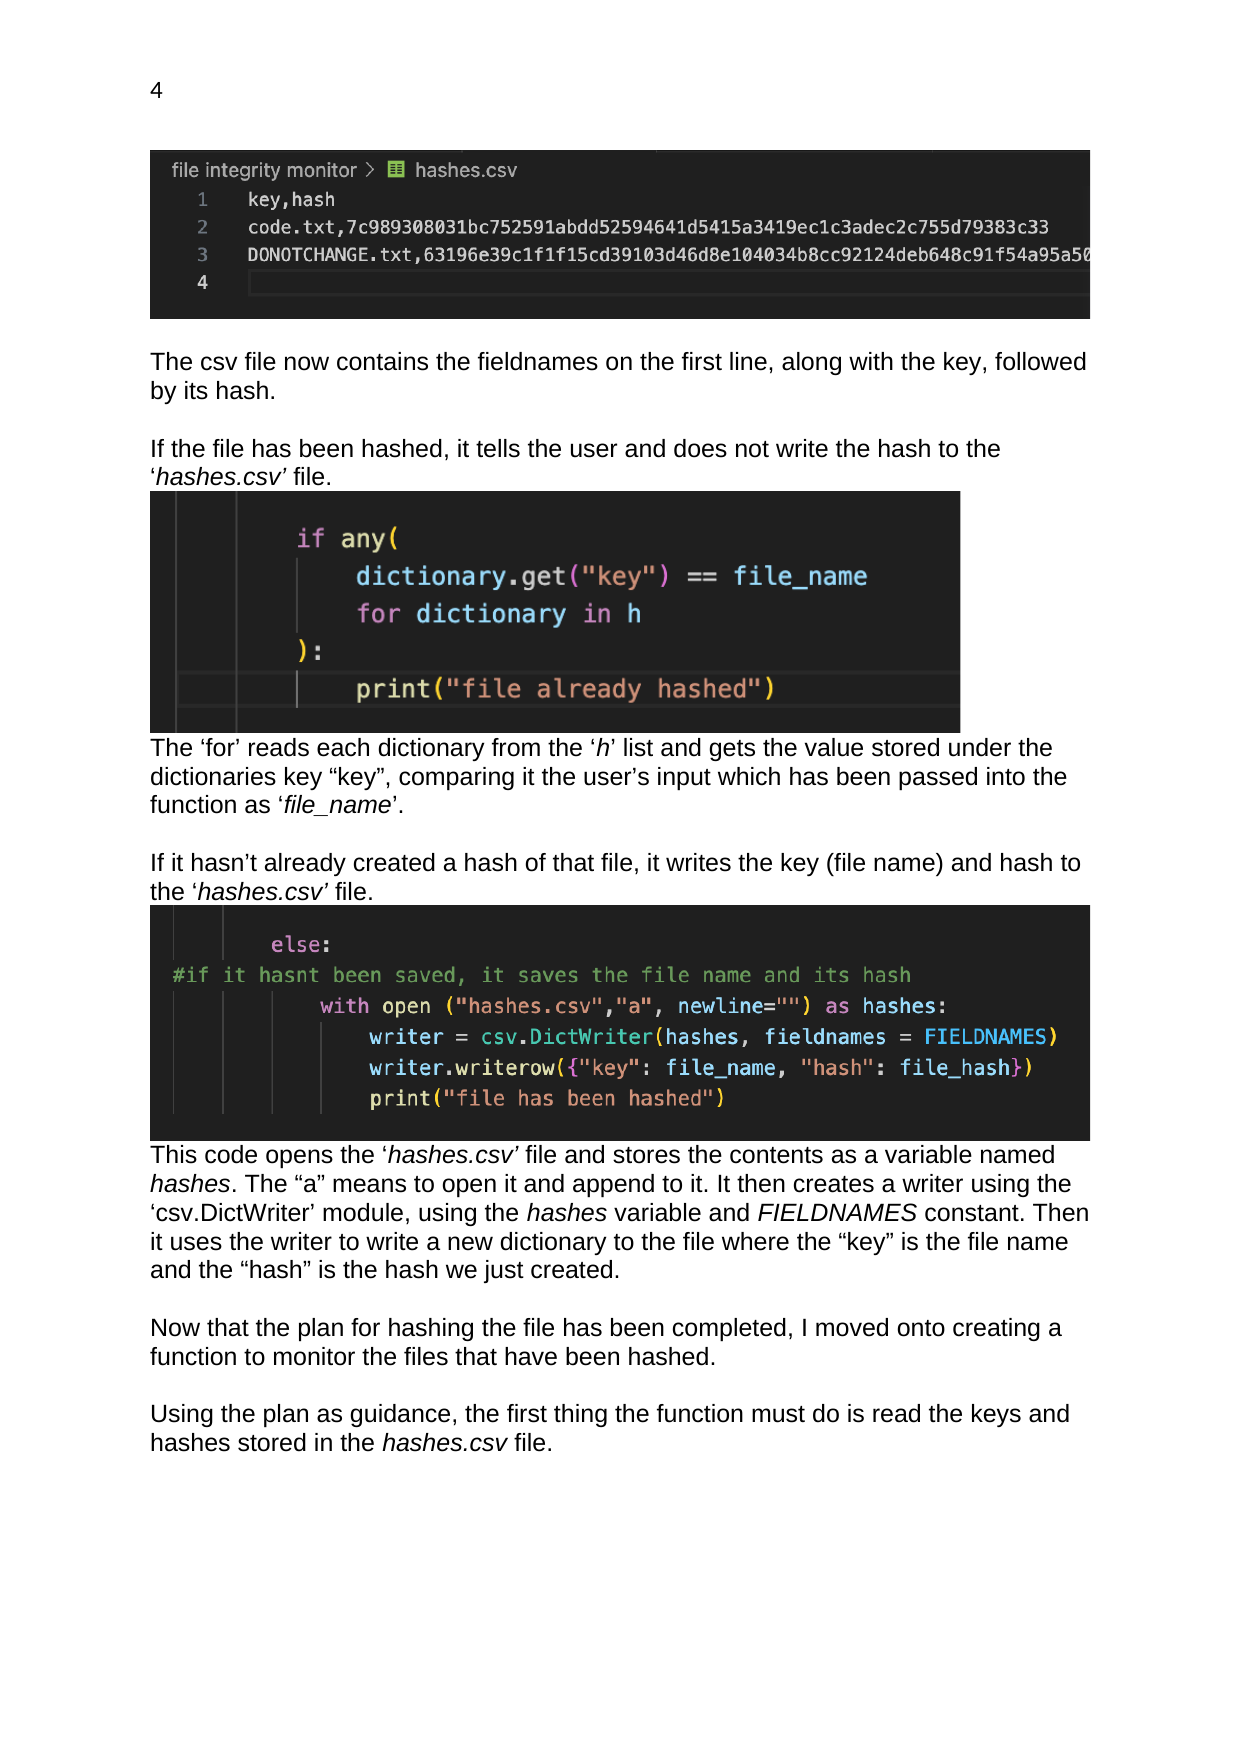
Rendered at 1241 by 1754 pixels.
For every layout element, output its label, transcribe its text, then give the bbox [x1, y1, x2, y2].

picture [150, 491, 961, 733]
text Now that the plan for hashing the file has been completed, I moved onto creating a function to monitor the files that have been hashed. [150, 1313, 1090, 1370]
picture [150, 905, 1091, 1141]
text The csv file now contains the fieldnames on the first line, along with the key, followed by its hash. [150, 347, 1090, 405]
text Using the plan as guidance, the first thing the function must do is read the keys and hashes stored in the hashes.csv file. [150, 1399, 1090, 1457]
text The ‘for’ reads each dictionary from the ‘h’ list and gets the value stored under the dictionaries key “key”, comparing it the user’s input which has been passed into the function as ‘file_name’. [150, 733, 1090, 819]
picture [150, 150, 1091, 319]
text If it hasn’t already created a hash of that file, it writes the key (file name) and hash to the ‘hashes.csv’ file. [150, 848, 1090, 905]
text If the file has been hashed, it tells the user and does not write the hash to the ‘hashes.csv’ file. [150, 434, 1090, 491]
text This code opens the ‘hashes.csv’ file and stores the contents as a variable named hashes. The “a” means to open it and append to it. It then creates a writer using the ‘csv.DictWriter’ module, using the hashes variable and FIELDNAMES constant. Then it uses the writer to write a new dictionary to the file where the “key” is the file name and the “hash” is the hash we just created. [150, 1141, 1090, 1284]
